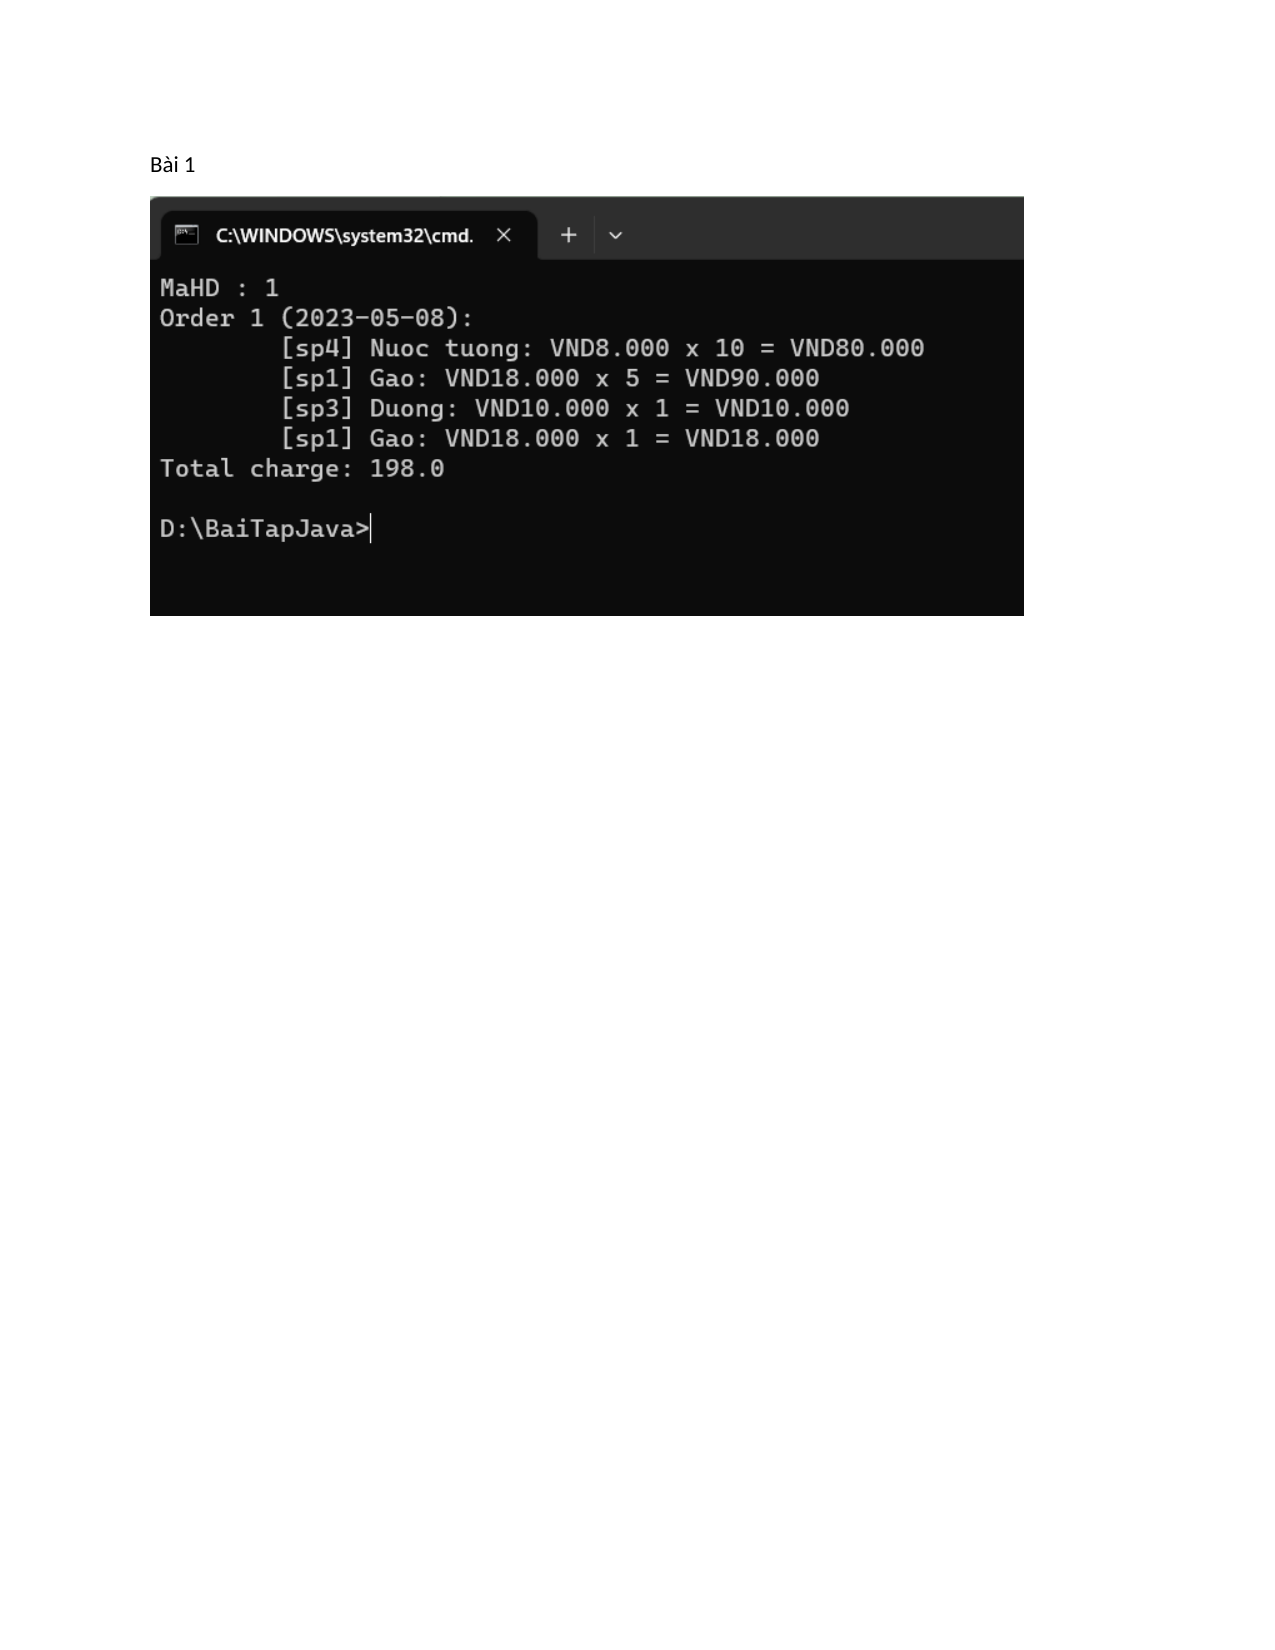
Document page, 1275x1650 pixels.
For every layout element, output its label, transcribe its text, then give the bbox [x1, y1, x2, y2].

text Bài 1 [150, 150, 1125, 178]
picture [150, 196, 1024, 616]
